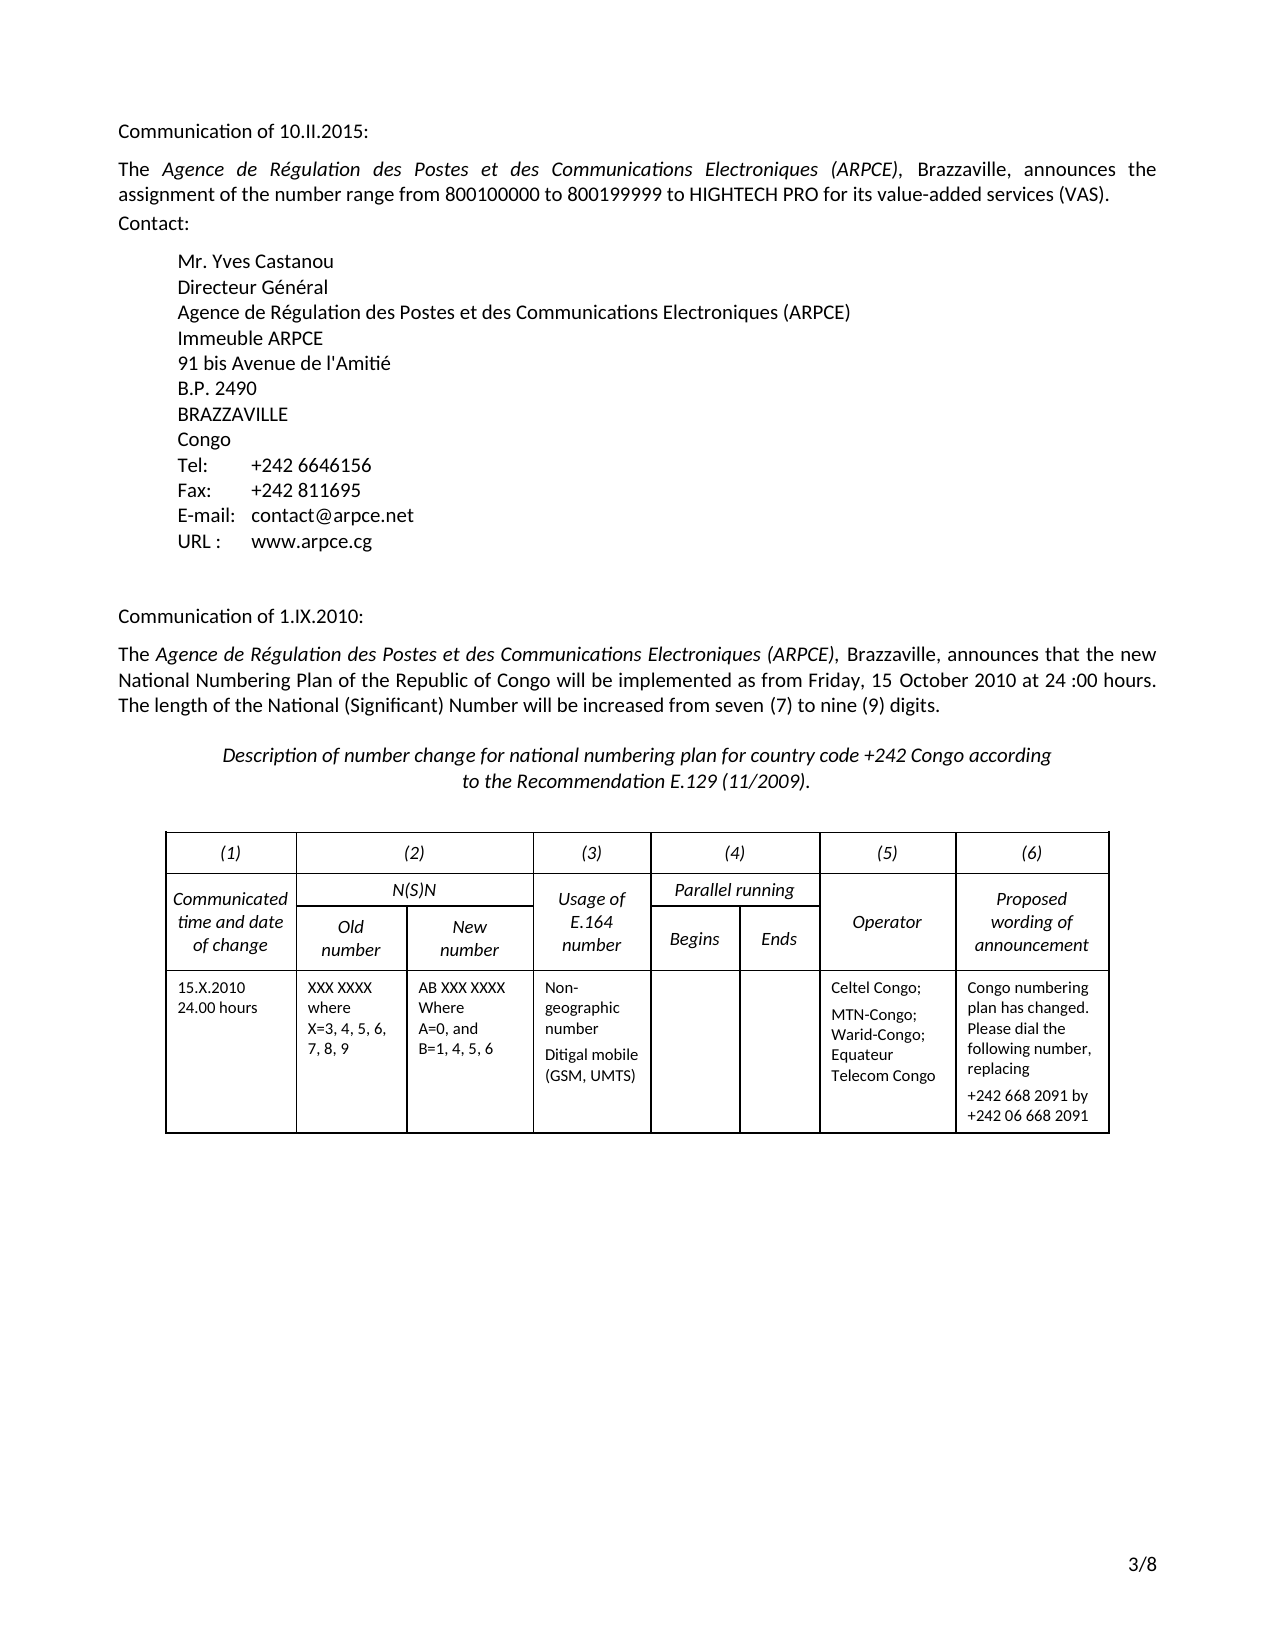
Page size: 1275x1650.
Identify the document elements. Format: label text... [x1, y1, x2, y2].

table_cell Usage of E.164 number [534, 874, 650, 969]
table_header (2) [297, 833, 533, 873]
text Mr. Yves Castanou Directeur Général Agence de Régulation des Postes et des Communications Electroniques (ARPCE) Immeuble ARPCE 91 bis Avenue de l'Amitié B.P. 2490 BRAZZAVILLE Congo Tel: +242 6646156 Fax: +242 811695 E-mail: contact@arpce.net URL : www.arpce.cg [118, 248, 1157, 553]
table_header (4) [652, 833, 819, 873]
table_cell 15.X.2010 24.00 hours [167, 971, 296, 1132]
table_cell Operator [821, 874, 955, 969]
table_cell AB XXX XXXX Where A=0, and B=1, 4, 5, 6 [408, 971, 533, 1132]
table_cell Celtel Congo; MTN-Congo; Warid-Congo; Equateur Telecom Congo [821, 971, 955, 1132]
table_cell N(S)N [297, 874, 533, 905]
table_cell Congo numbering plan has changed. Please dial the following number, replacing +242 668 2091 by +242 06 668 2091 [957, 971, 1108, 1132]
table_cell New number [408, 907, 533, 969]
text The Agence de Régulation des Postes et des Communications Electroniques (ARPCE), Brazzaville, announces the assignment of the number range from 800100000 to 800199999 to HIGHTECH PRO for its value-added services (VAS). [118, 156, 1157, 207]
table_cell [741, 971, 819, 1132]
table_cell Ends [741, 907, 819, 969]
table_header (5) [821, 833, 955, 873]
text Communication of 10.II.2015: [118, 118, 1157, 143]
table_header (6) [957, 833, 1108, 873]
table_cell XXX XXXX where X=3, 4, 5, 6, 7, 8, 9 [297, 971, 406, 1132]
table_cell Begins [652, 907, 739, 969]
table_header (1) [167, 833, 296, 873]
table_cell Parallel running [652, 874, 819, 905]
table_cell [652, 971, 739, 1132]
text Description of number change for national numbering plan for country code +242 Congo according to the Recommendation E.129 (11/2009). [118, 743, 1157, 793]
table_cell Non-geographic number Ditigal mobile (GSM, UMTS) [534, 971, 650, 1132]
table_cell Old number [297, 907, 406, 969]
table_cell Communicated time and date of change [167, 874, 296, 969]
table_header (3) [534, 833, 650, 873]
table_cell Proposed wording of announcement [957, 874, 1108, 969]
text Communication of 1.IX.2010: [118, 603, 1157, 629]
text Contact: [118, 207, 1157, 236]
text The Agence de Régulation des Postes et des Communications Electroniques (ARPCE), Brazzaville, announces that the new National Numbering Plan of the Republic of Congo will be implemented as from Friday, 15 October 2010 at 24 :00 hours. The length of the National (Significant) Number will be increased from seven (7) to nine (9) digits. [118, 641, 1157, 718]
